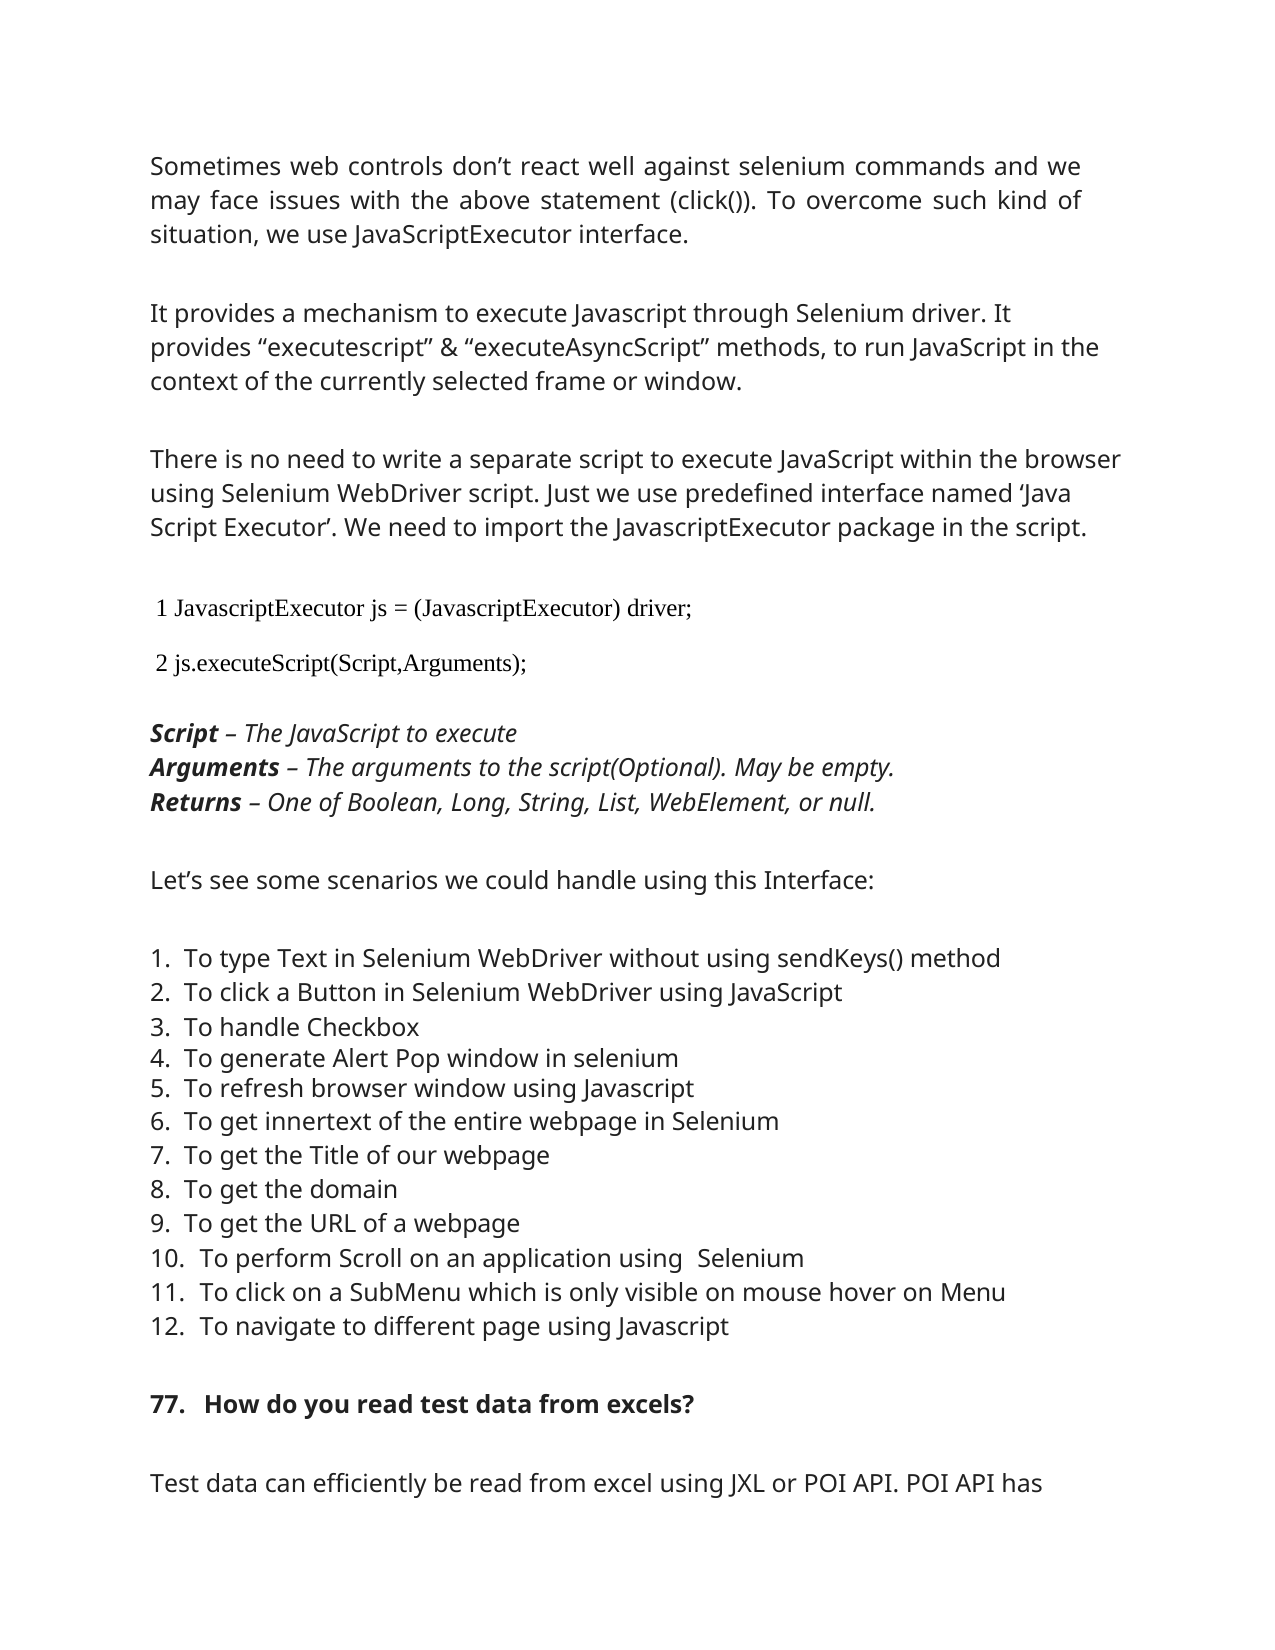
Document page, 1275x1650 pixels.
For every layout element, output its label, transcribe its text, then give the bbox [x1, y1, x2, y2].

text Sometimes web controls don’t react well against selenium commands and we may face issues with the above statement (click()). To overcome such kind of situation, we use JavaScriptExecutor interface. [150, 149, 1082, 251]
list To get the domain [150, 1172, 1139, 1206]
list To perform Scroll on an application using Selenium [150, 1240, 1139, 1274]
text Returns – One of Boolean, Long, String, List, WebElement, or null. [150, 784, 1139, 818]
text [150, 1465, 1114, 1499]
list To get innertext of the entire webpage in Selenium [150, 1104, 1139, 1138]
list To get the Title of our webpage [150, 1138, 1139, 1172]
text Let’s see some scenarios we could handle using this Interface: [150, 862, 1139, 896]
list To get the URL of a webpage [150, 1206, 1139, 1240]
table_header 1 2 [150, 594, 171, 679]
list To type Text in Selenium WebDriver without using sendKeys() method [150, 941, 1139, 975]
subtitle How do you read test data from excels? [150, 1387, 1139, 1421]
text It provides a mechanism to execute Javascript through Selenium driver. It provides “executescript” & “executeAsyncScript” methods, to run JavaScript in the context of the currently selected frame or window. [150, 295, 1114, 397]
text Script – The JavaScript to execute [150, 716, 1139, 750]
list To generate Alert Pop window in selenium [150, 1043, 1139, 1073]
table_header JavascriptExecutor js = (JavascriptExecutor) driver; js.executeScript(Script,Arguments); [171, 594, 699, 679]
text There is no need to write a separate script to execute JavaScript within the browser using Selenium WebDriver script. Just we use predefined interface named ‘Java Script Executor’. We need to import the JavascriptExecutor package in the script. [150, 442, 1139, 544]
list To refresh browser window using Javascript [150, 1073, 1139, 1104]
list To handle Checkbox [150, 1009, 1139, 1043]
text Arguments – The arguments to the script(Optional). May be empty. [150, 750, 1139, 784]
list To click a Button in Selenium WebDriver using JavaScript [150, 975, 1139, 1009]
list To click on a SubMenu which is only visible on mouse hover on Menu [150, 1274, 1139, 1308]
list To navigate to different page using Javascript [150, 1308, 1139, 1342]
